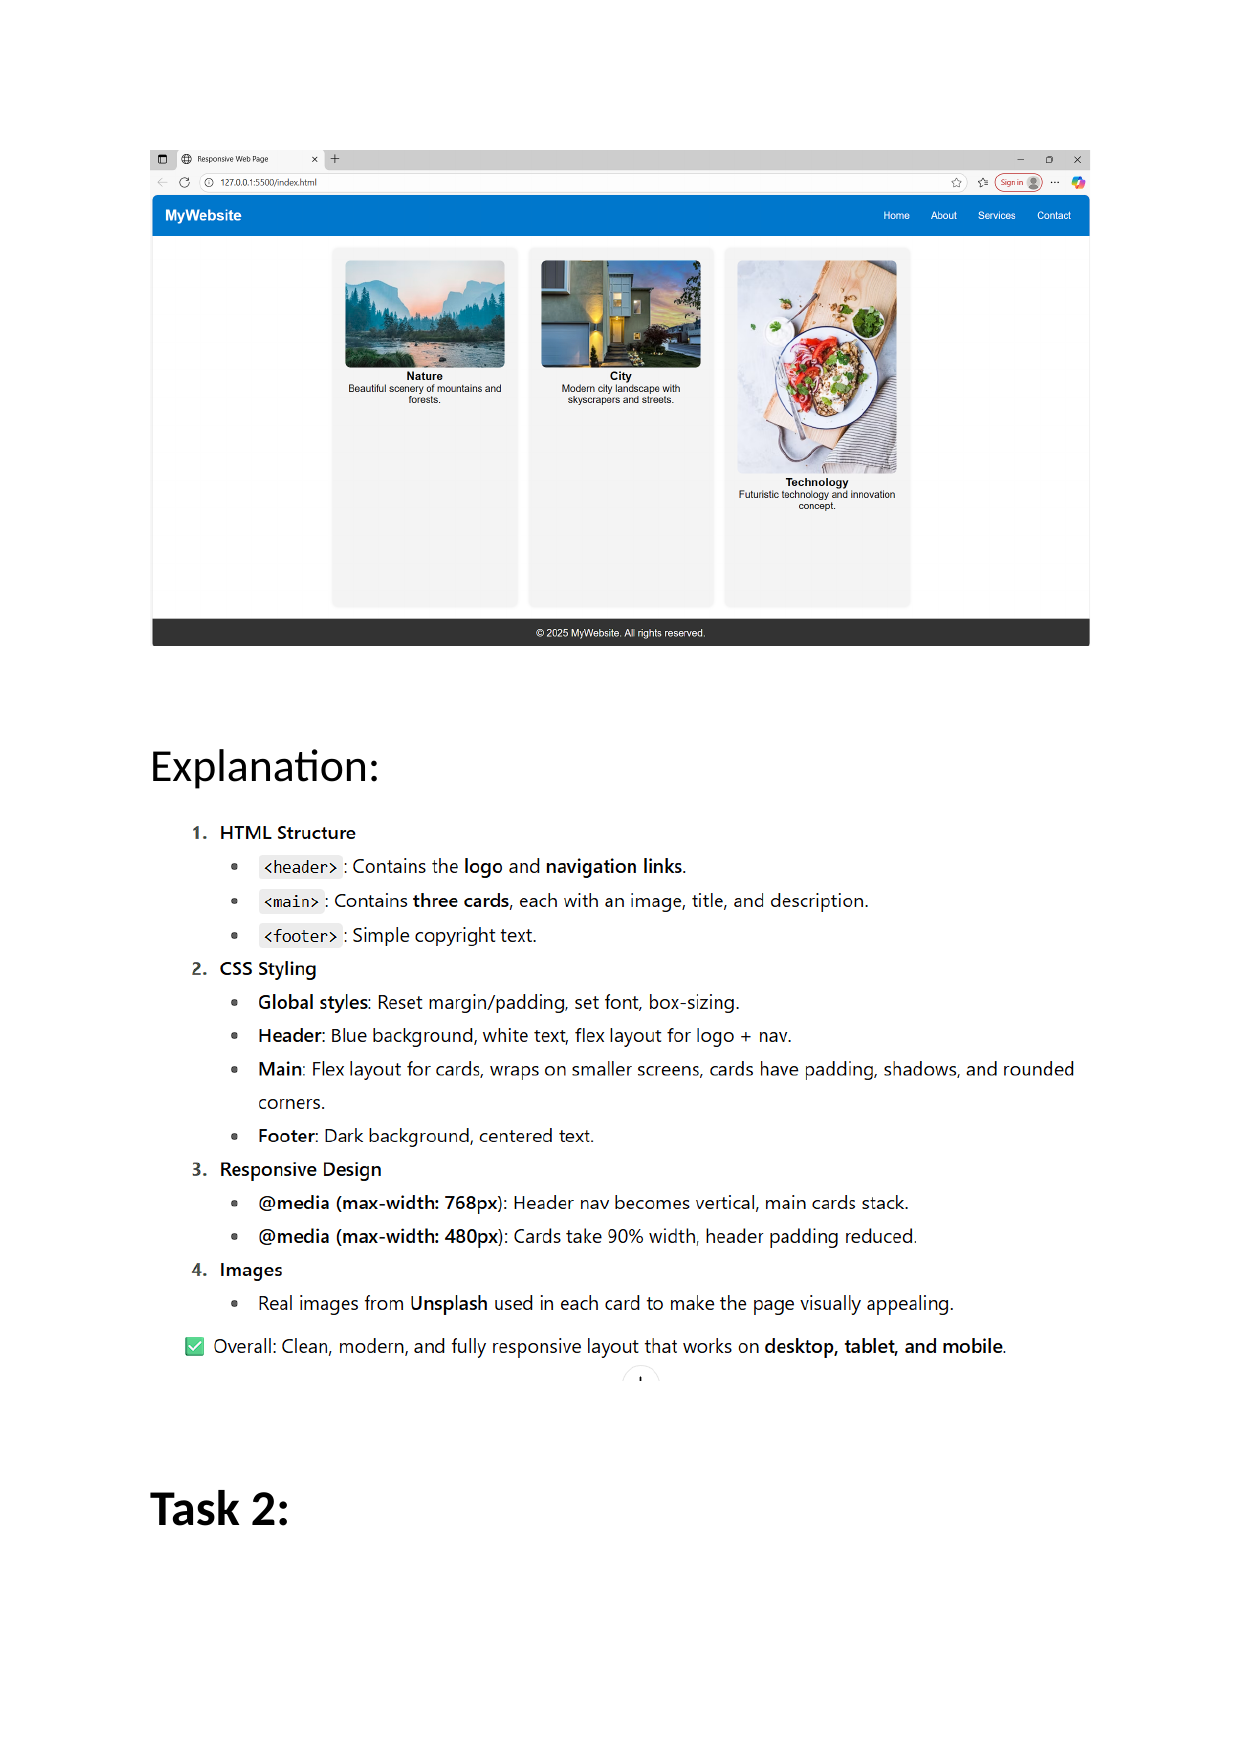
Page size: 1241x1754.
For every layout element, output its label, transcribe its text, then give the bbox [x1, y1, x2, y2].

picture [150, 150, 1091, 646]
picture [150, 813, 1091, 1381]
text Task 2: [150, 1477, 1090, 1538]
text Explanation: [150, 736, 1090, 792]
